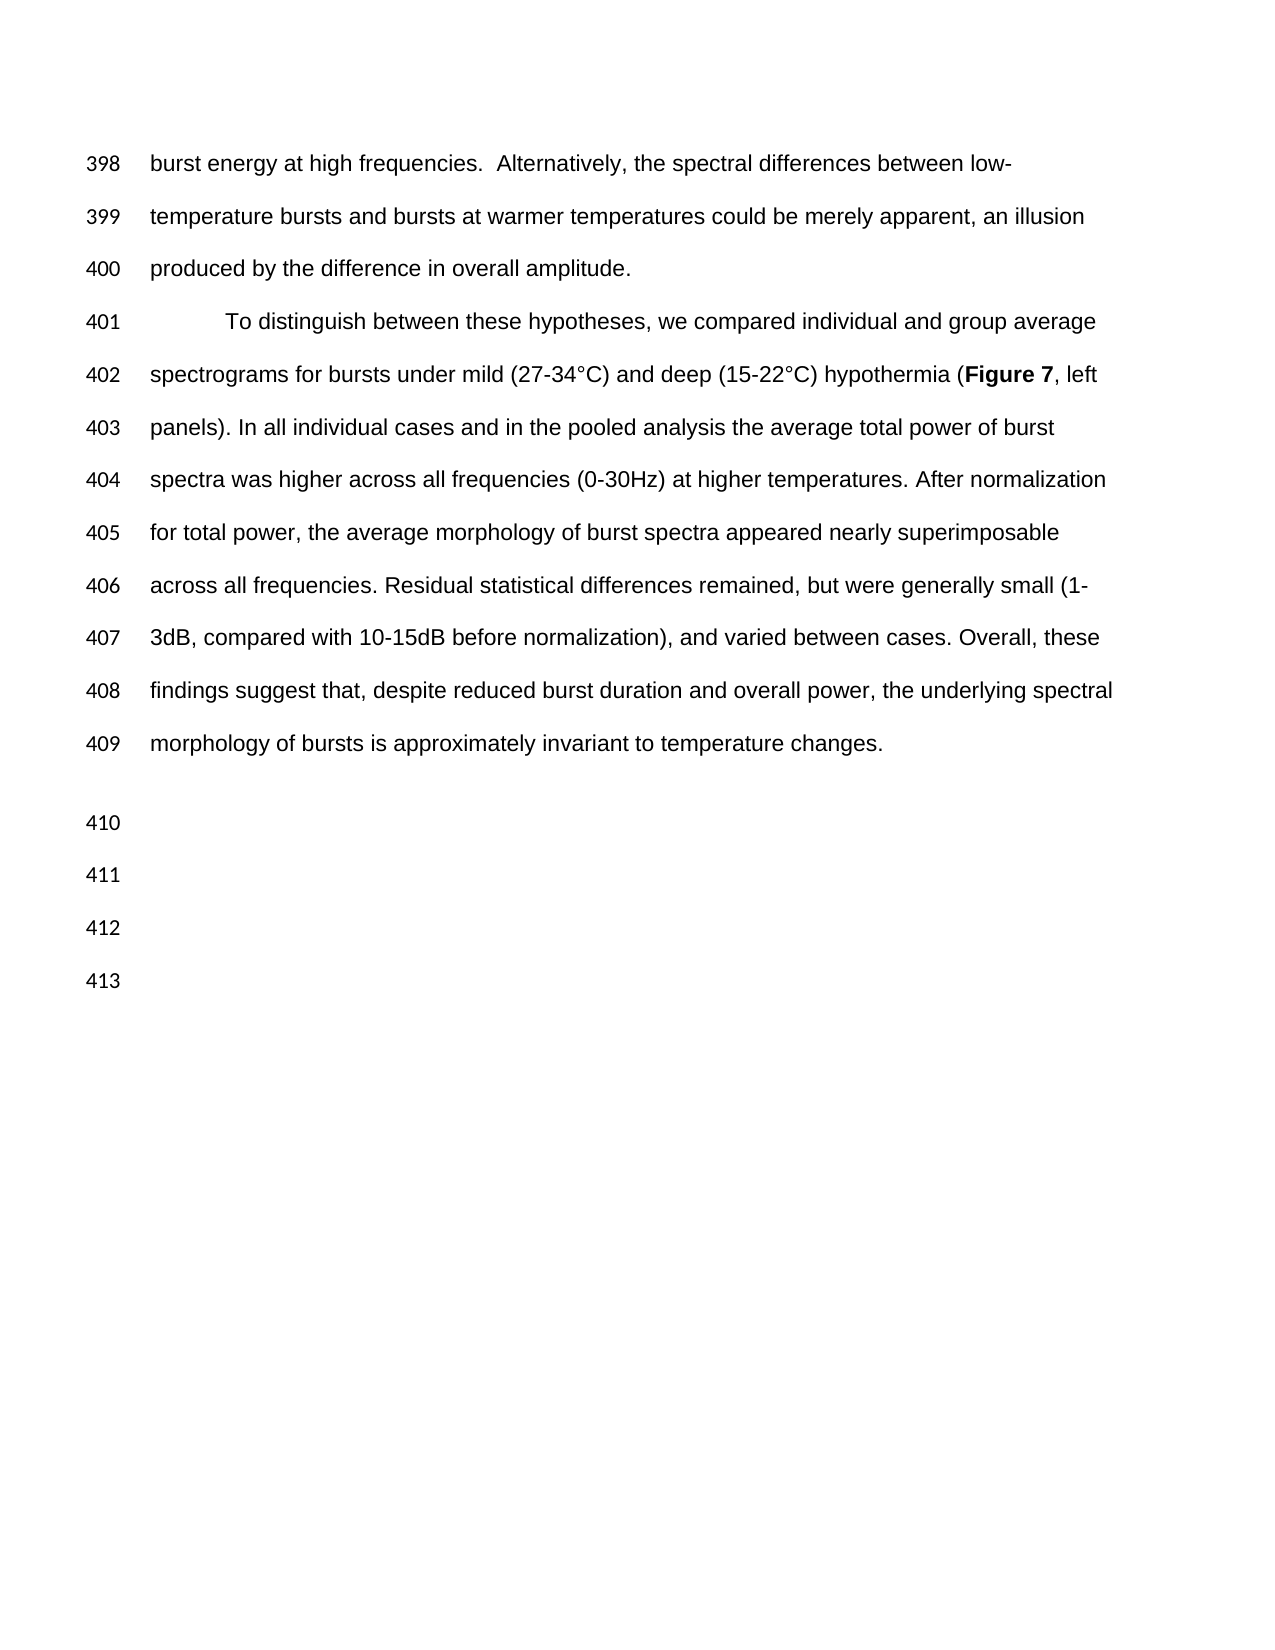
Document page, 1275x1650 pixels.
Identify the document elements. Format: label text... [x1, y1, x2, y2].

text To distinguish between these hypotheses, we compared individual and group average spectrograms for bursts under mild (27-34°C) and deep (15-22°C) hypothermia (Figure 7, left panels). In all individual cases and in the pooled analysis the average total power of burst spectra was higher across all frequencies (0-30Hz) at higher temperatures. After normalization for total power, the average morphology of burst spectra appeared nearly superimposable across all frequencies. Residual statistical differences remained, but were generally small (1-3dB, compared with 10-15dB before normalization), and varied between cases. Overall, these findings suggest that, despite reduced burst duration and overall power, the underlying spectral morphology of bursts is approximately invariant to temperature changes. [150, 308, 1125, 756]
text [150, 150, 1125, 282]
